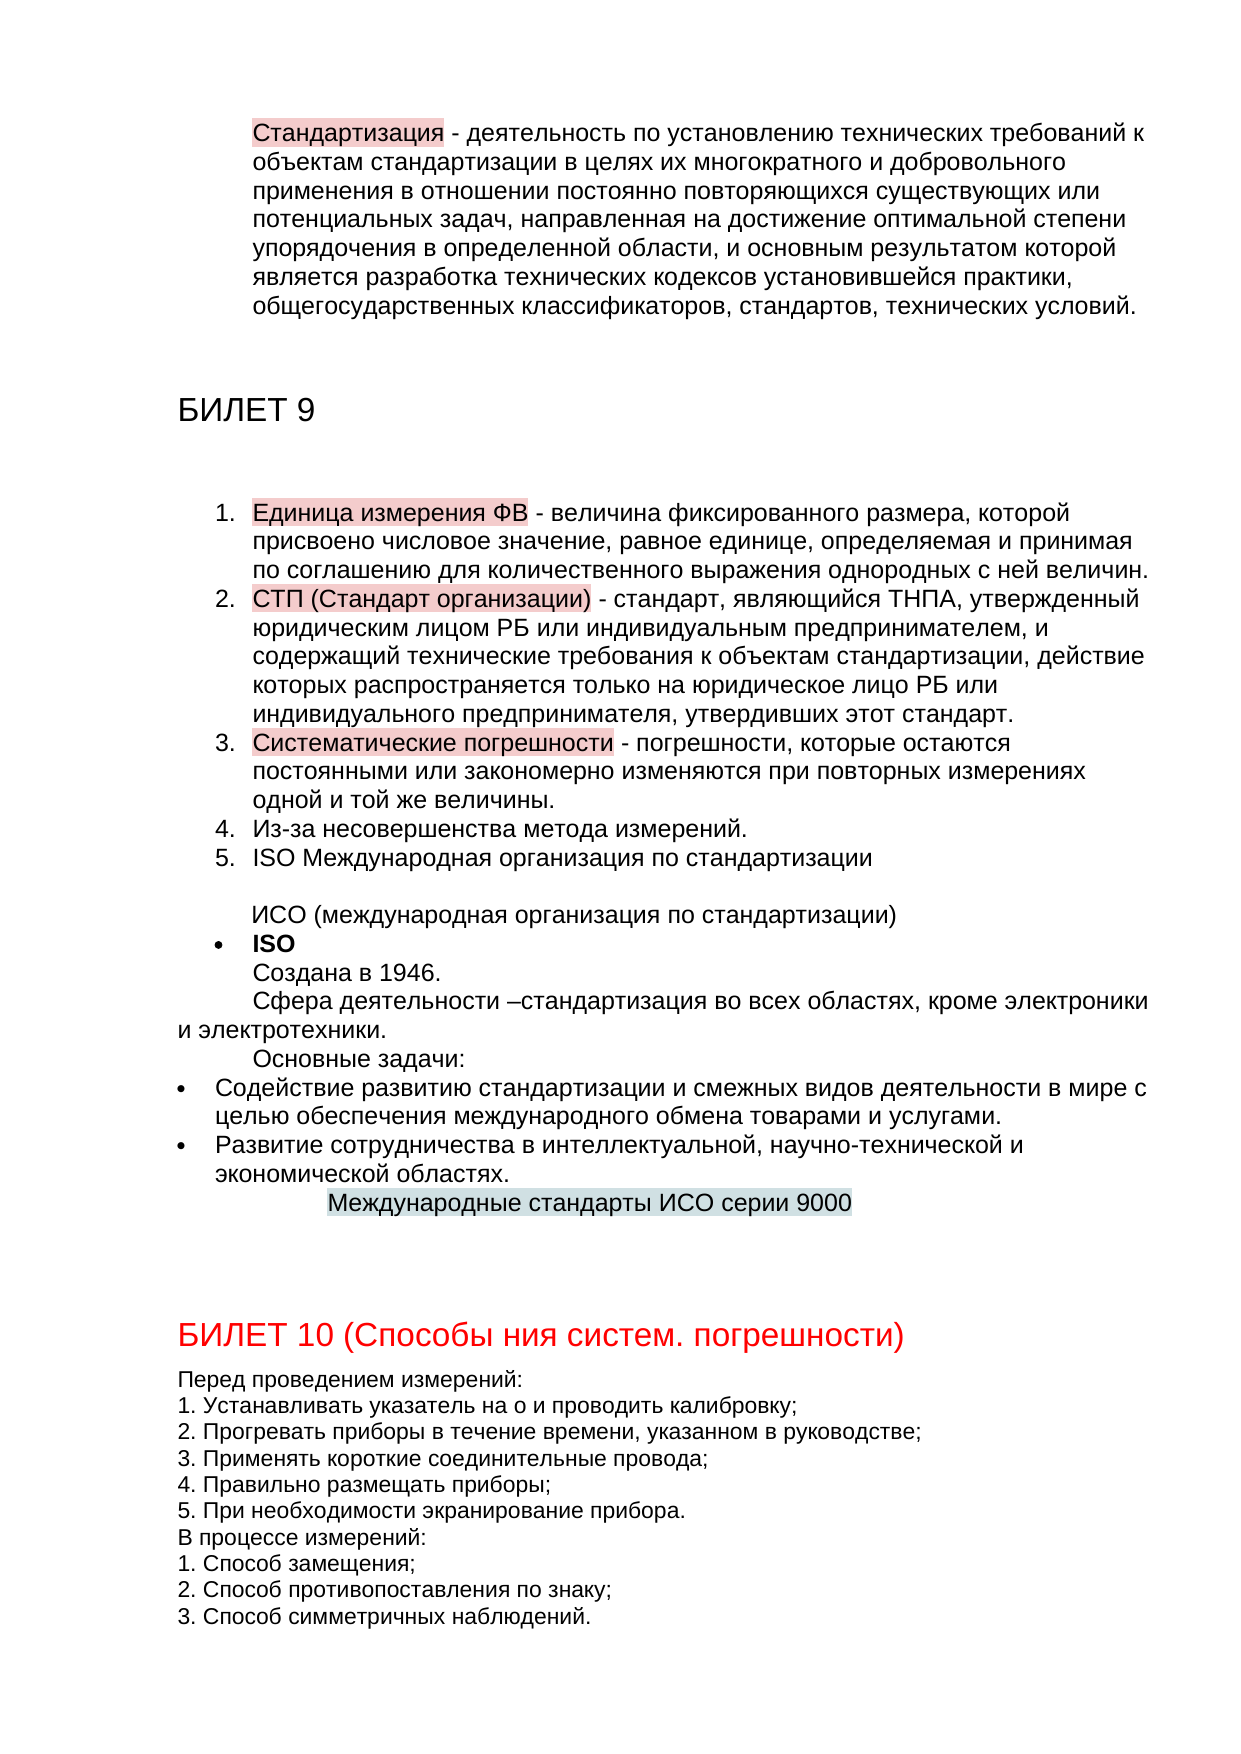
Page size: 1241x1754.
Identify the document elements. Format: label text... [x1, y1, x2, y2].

list Развитие сотрудничества в интеллектуальной, научно-технической и экономической областях. [177, 1130, 1152, 1187]
text Международные стандарты ИСО серии 9000 [327, 1187, 1152, 1216]
list Из-за несовершенства метода измерений. [215, 814, 1152, 842]
text 2. Способ противопоставления по знаку; [177, 1576, 1152, 1603]
list Систематические погрешности - погрешности, которые остаются постоянными или закономерно изменяются при повторных измерениях одной и той же величины. [215, 727, 1152, 814]
text 2. Прогревать приборы в течение времени, указанном в руководстве; [177, 1418, 1152, 1445]
list ISO Международная организация по стандартизации [215, 842, 1152, 871]
list СТП (Стандарт организации) - стандарт, являющийся ТНПА, утвержденный юридическим лицом РБ или индивидуальным предпринимателем, и содержащий технические требования к объектам стандартизации, действие которых распространяется только на юридическое лицо РБ или индивидуального предпринимателя, утвердивших этот стандарт. [215, 584, 1152, 727]
text БИЛЕТ 9 [177, 390, 1152, 428]
list Содействие развитию стандартизации и смежных видов деятельности в мире с целью обеспечения международного обмена товарами и услугами. [177, 1072, 1152, 1130]
text В процессе измерений: [177, 1524, 1152, 1550]
text 1. Устанавливать указатель на о и проводить калибровку; [177, 1392, 1152, 1418]
text 3. Применять короткие соединительные провода; [177, 1445, 1152, 1471]
text 5. При необходимости экранирование прибора. [177, 1497, 1152, 1524]
text Основные задачи: [252, 1044, 1152, 1072]
list ISO [215, 929, 1152, 957]
list Единица измерения ФВ - величина фиксированного размера, которой присвоено числовое значение, равное единице, определяемая и принимая по соглашению для количественного выражения однородных с ней величин. [215, 497, 1152, 584]
text 3. Способ симметричных наблюдений. [177, 1603, 1152, 1629]
text 1. Способ замещения; [177, 1550, 1152, 1576]
text Стандартизация - деятельность по установлению технических требований к объектам стандартизации в целях их многократного и добровольного применения в отношении постоянно повторяющихся существующих или потенциальных задач, направленная на достижение оптимальной степени упорядочения в определенной области, и основным результатом которой является разработка технических кодексов установившейся практики, общегосударственных классификаторов, стандартов, технических условий. [252, 118, 1152, 319]
text Перед проведением измерений: [177, 1366, 1152, 1392]
text Создана в 1946. [252, 957, 1152, 986]
text БИЛЕТ 10 (Способы ния систем. погрешности) [177, 1315, 1152, 1353]
text ИСО (международная организация по стандартизации) [177, 900, 1152, 929]
text 4. Правильно размещать приборы; [177, 1471, 1152, 1497]
text Сфера деятельности –стандартизация во всех областях, кроме электроники и электротехники. [177, 986, 1152, 1044]
